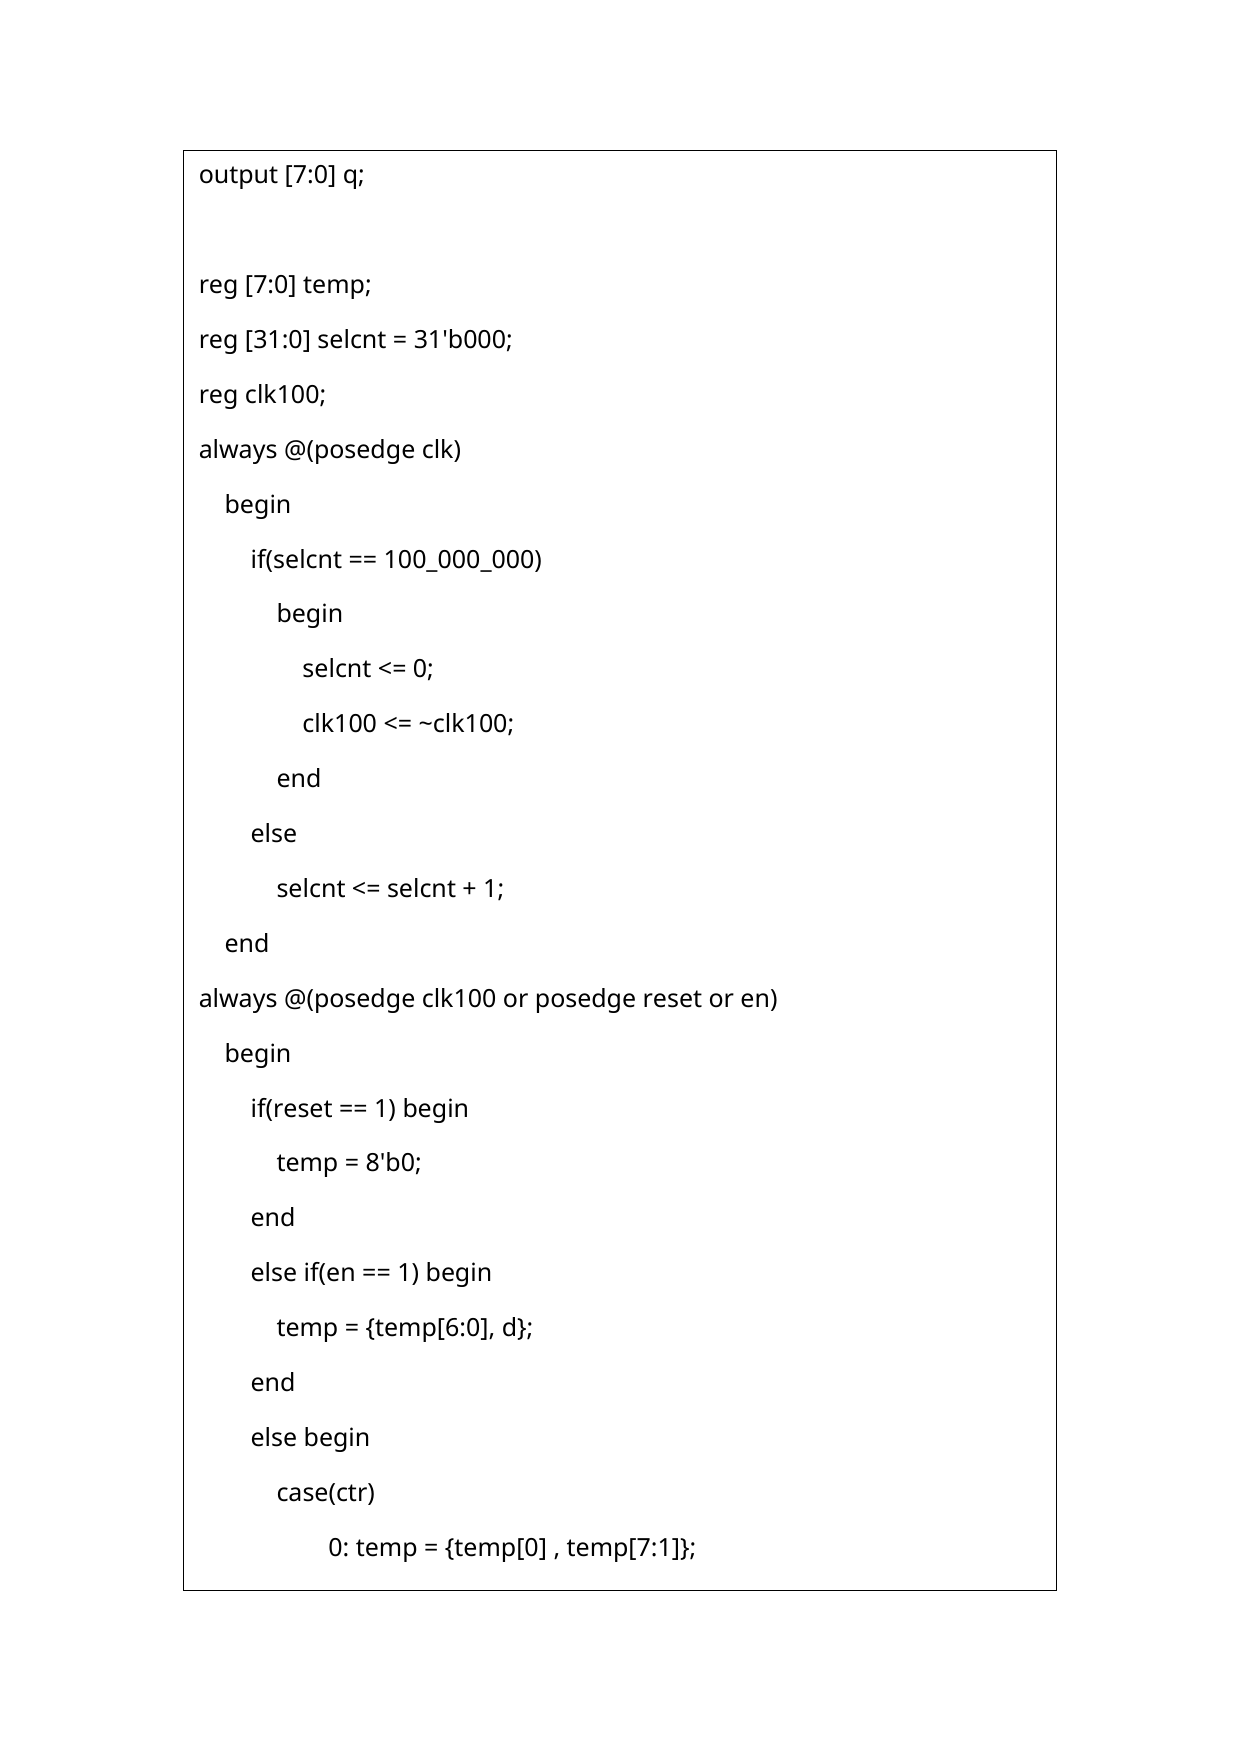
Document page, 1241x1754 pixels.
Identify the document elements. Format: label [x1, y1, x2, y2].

table_cell [184, 151, 1056, 1590]
